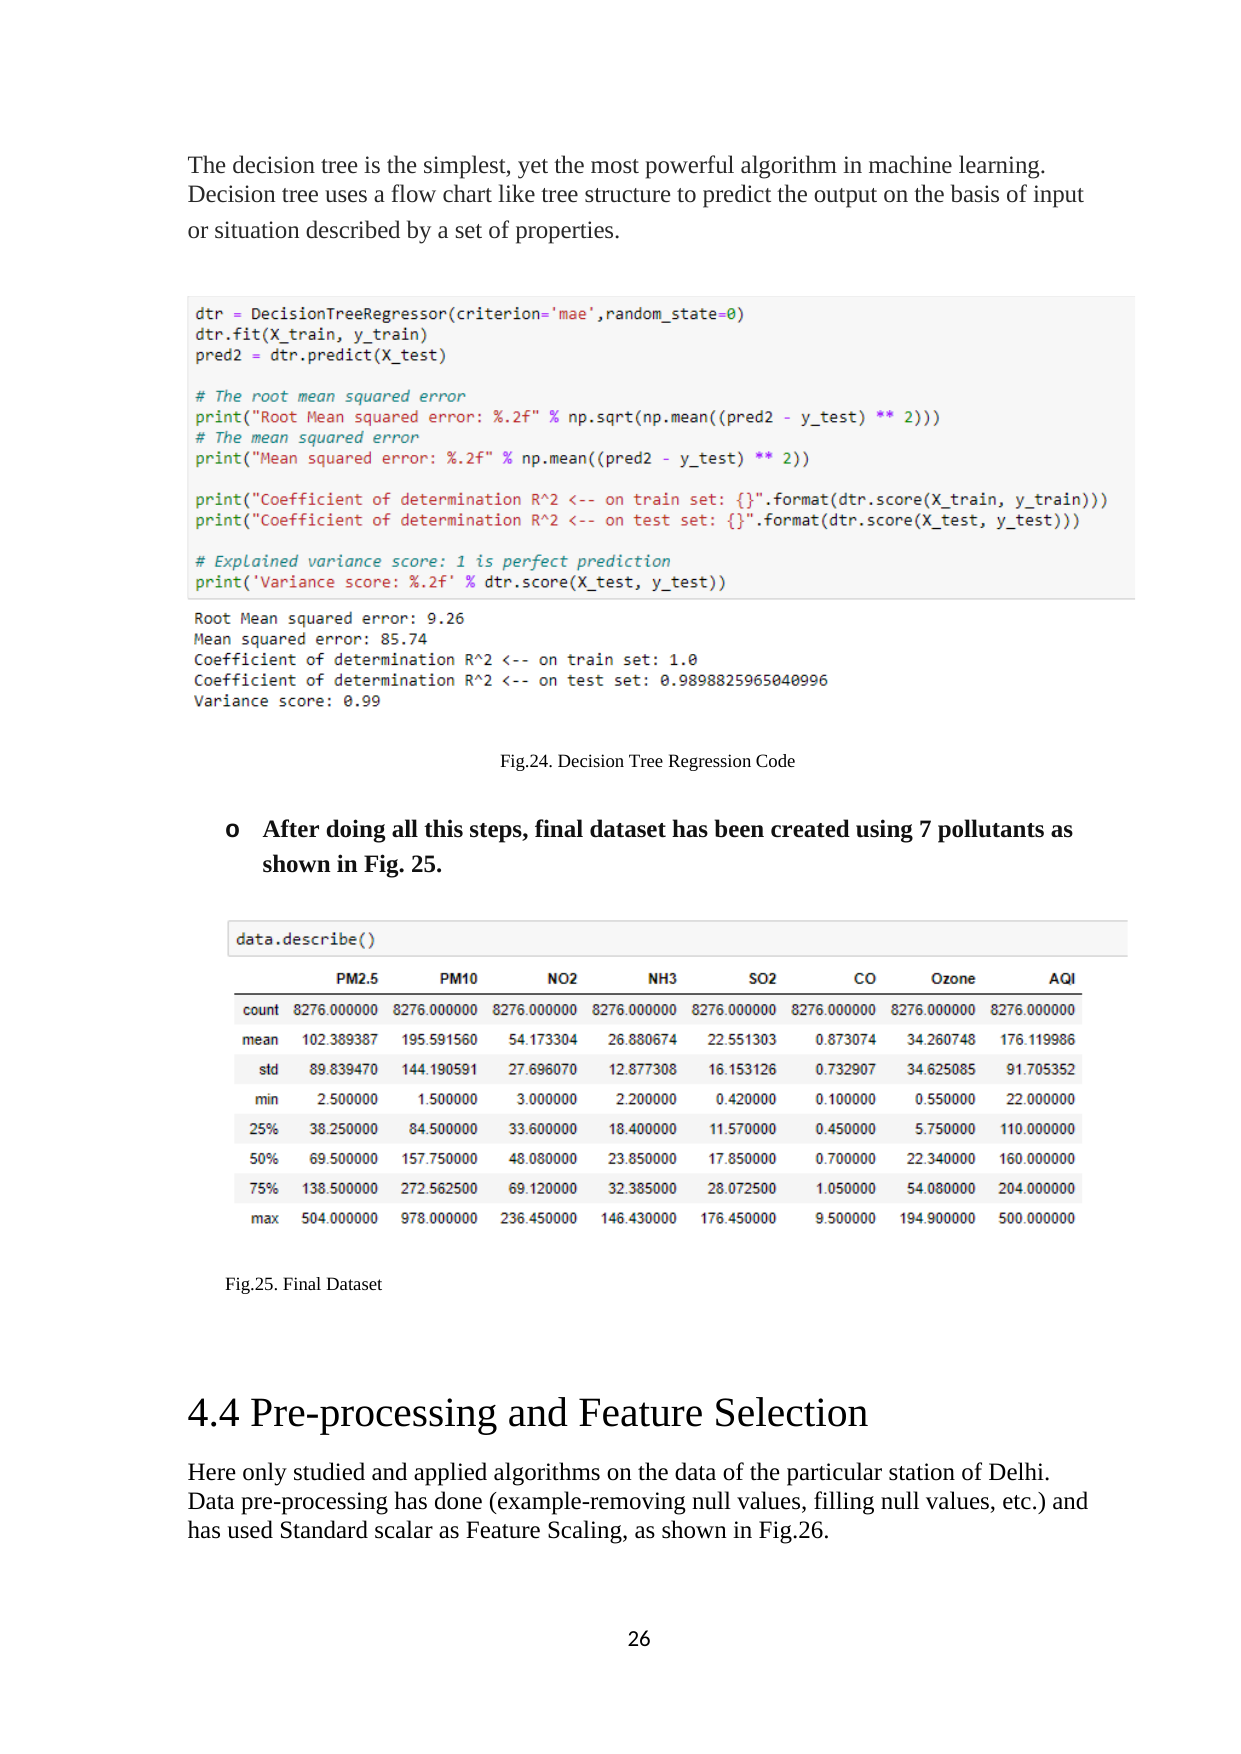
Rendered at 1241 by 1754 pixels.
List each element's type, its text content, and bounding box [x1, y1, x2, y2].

text 4.4 Pre-processing and Feature Selection [187, 1388, 1090, 1436]
text Fig.25. Final Dataset [225, 1271, 1090, 1295]
list After doing all this steps, final dataset has been created using 7 pollutants as shown in Fig. 25. [225, 814, 1090, 878]
text The decision tree is the simplest, yet the most powerful algorithm in machine learning. Decision tree uses a flow chart like tree structure to predict the output on the basis of input or situation described by a set of properties. [187, 150, 1090, 247]
text Here only studied and applied algorithms on the data of the particular station of Delhi. Data pre-processing has done (example-removing null values, filling null values, etc.) and has used Standard scalar as Feature Scaling, as shown in Fig.26. [187, 1457, 1090, 1543]
picture [187, 296, 1135, 721]
picture [225, 915, 1128, 1271]
text Fig.24. Decision Tree Regression Code [187, 750, 1090, 771]
